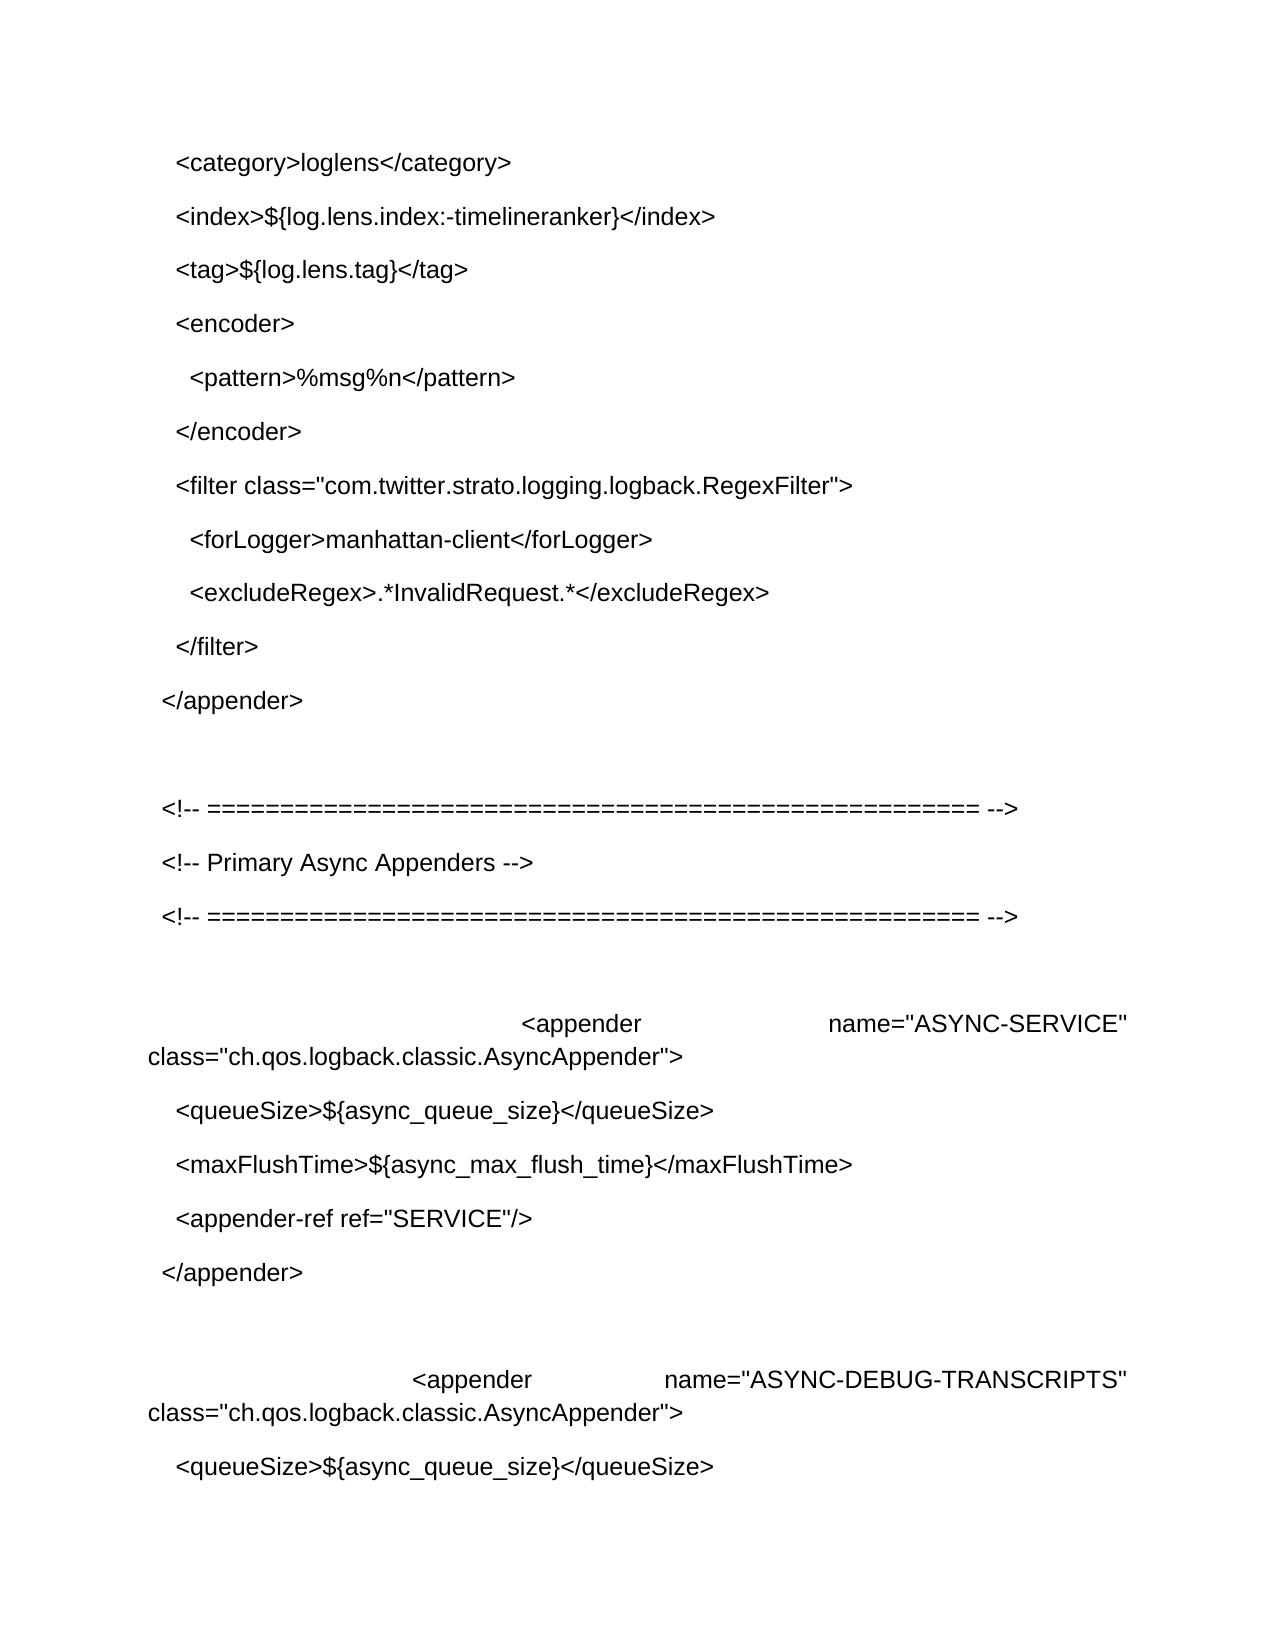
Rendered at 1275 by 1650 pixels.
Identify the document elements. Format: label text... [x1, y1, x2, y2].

text </filter> [148, 632, 1127, 661]
text <index>${log.lens.index:-timelineranker}</index> [148, 201, 1127, 230]
text <appender name="ASYNC-DEBUG-TRANSCRIPTS" class="ch.qos.logback.classic.AsyncAppender"> [148, 1365, 1127, 1427]
text <queueSize>${async_queue_size}</queueSize> [148, 1096, 1127, 1125]
text <!-- ===================================================== --> [148, 794, 1127, 823]
text <tag>${log.lens.tag}</tag> [148, 255, 1127, 284]
text </appender> [148, 686, 1127, 715]
text <!-- Primary Async Appenders --> [148, 848, 1127, 876]
text </appender> [148, 1258, 1127, 1286]
text </encoder> [148, 417, 1127, 446]
text <pattern>%msg%n</pattern> [148, 363, 1127, 392]
text <category>loglens</category> [148, 148, 1127, 176]
text <appender-ref ref="SERVICE"/> [148, 1204, 1127, 1233]
text <excludeRegex>.*InvalidRequest.*</excludeRegex> [148, 578, 1127, 607]
text <appender name="ASYNC-SERVICE" class="ch.qos.logback.classic.AsyncAppender"> [148, 1009, 1127, 1071]
text <forLogger>manhattan-client</forLogger> [148, 524, 1127, 553]
text <queueSize>${async_queue_size}</queueSize> [148, 1452, 1127, 1481]
text <maxFlushTime>${async_max_flush_time}</maxFlushTime> [148, 1150, 1127, 1179]
text <encoder> [148, 309, 1127, 338]
text <filter class="com.twitter.strato.logging.logback.RegexFilter"> [148, 471, 1127, 499]
text <!-- ===================================================== --> [148, 902, 1127, 930]
